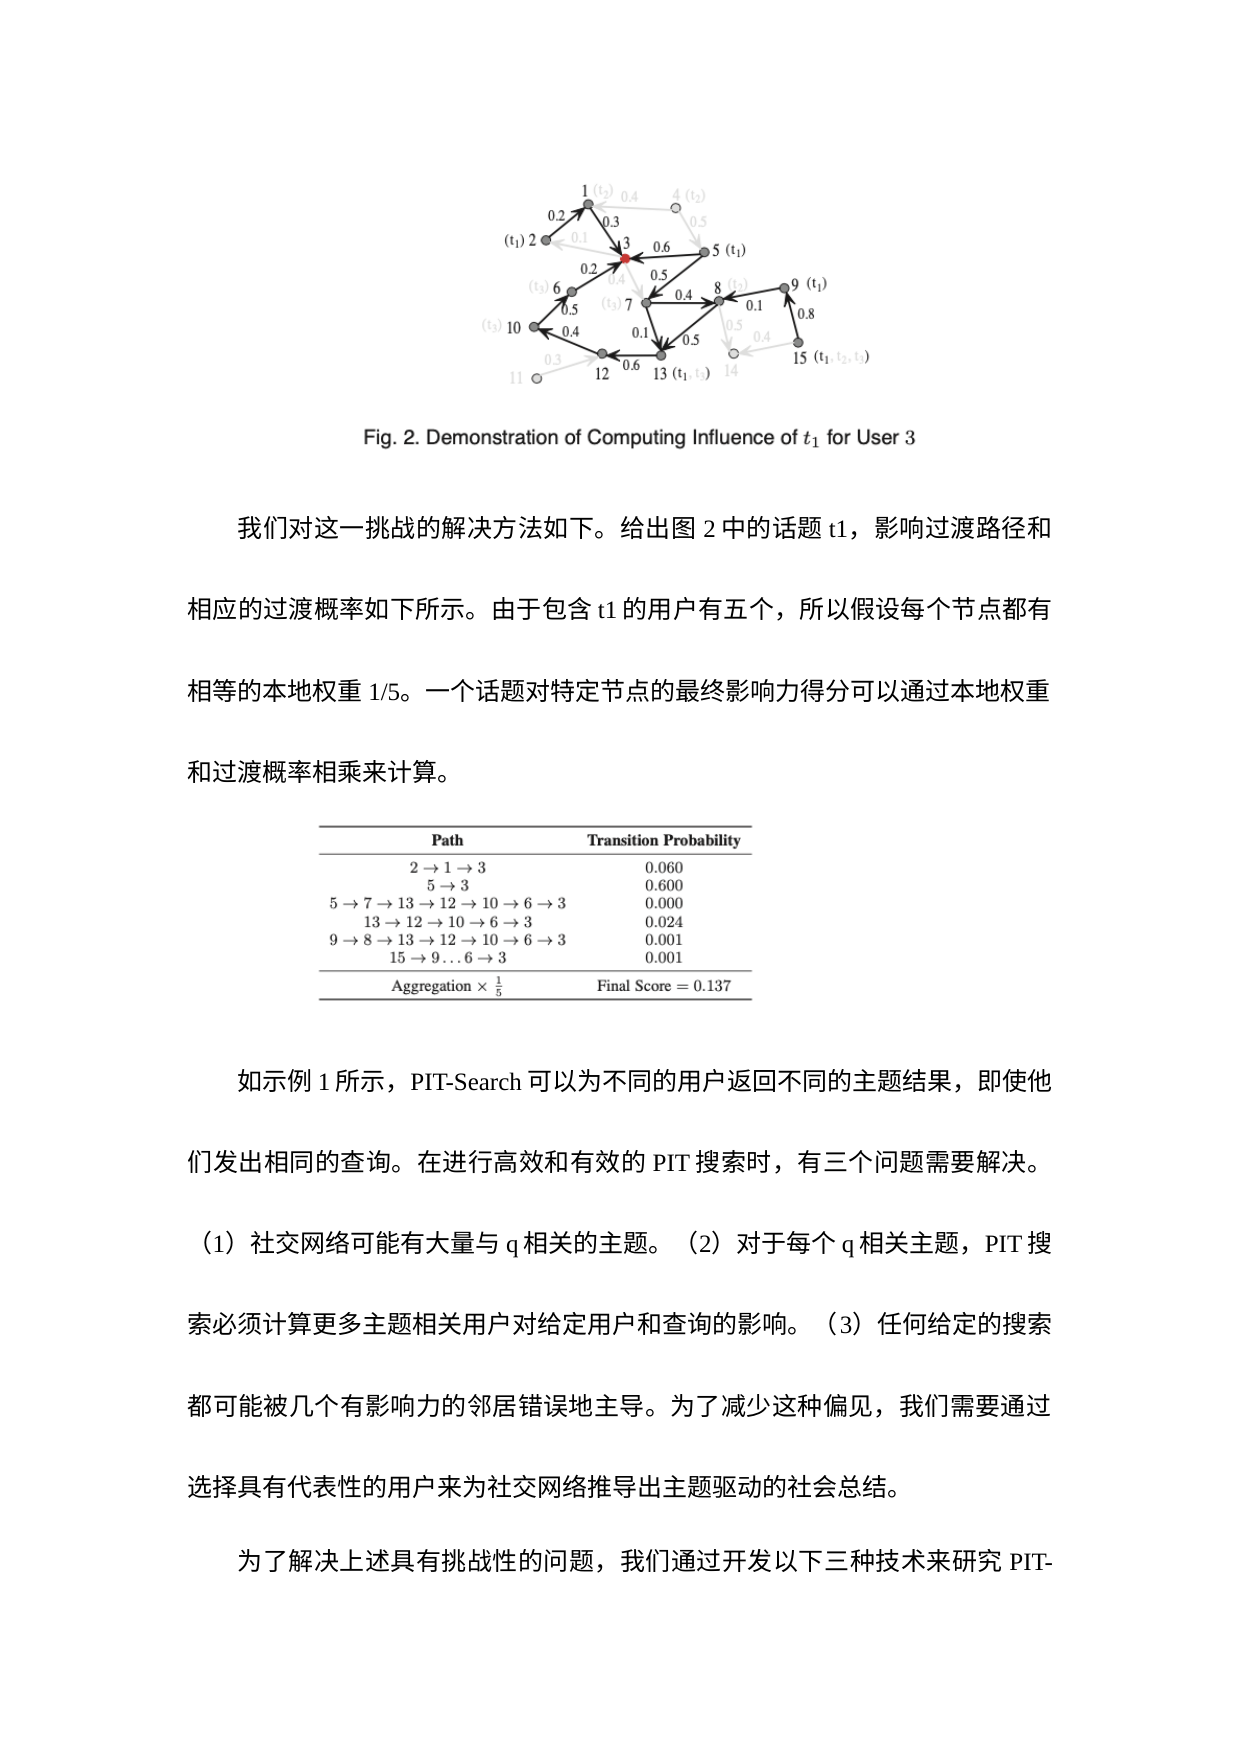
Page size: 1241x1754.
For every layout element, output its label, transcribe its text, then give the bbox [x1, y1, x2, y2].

text 我们对这一挑战的解决方法如下。给出图2中的话题t1，影响过渡路径和相应的过渡概率如下所示。由于包含t1的用户有五个，所以假设每个节点都有相等的本地权重1/5。一个话题对特定节点的最终影响力得分可以通过本地权重和过渡概率相乘来计算。 [187, 494, 1053, 803]
picture [356, 162, 934, 462]
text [187, 1527, 1053, 1592]
picture [237, 812, 815, 1014]
text 如示例1所示，PIT-Search可以为不同的用户返回不同的主题结果，即使他们发出相同的查询。在进行高效和有效的PIT搜索时，有三个问题需要解决。（1）社交网络可能有大量与q相关的主题。（2）对于每个q相关主题，PIT搜索必须计算更多主题相关用户对给定用户和查询的影响。（3）任何给定的搜索都可能被几个有影响力的邻居错误地主导。为了减少这种偏见，我们需要通过选择具有代表性的用户来为社交网络推导出主题驱动的社会总结。 [187, 1047, 1053, 1518]
